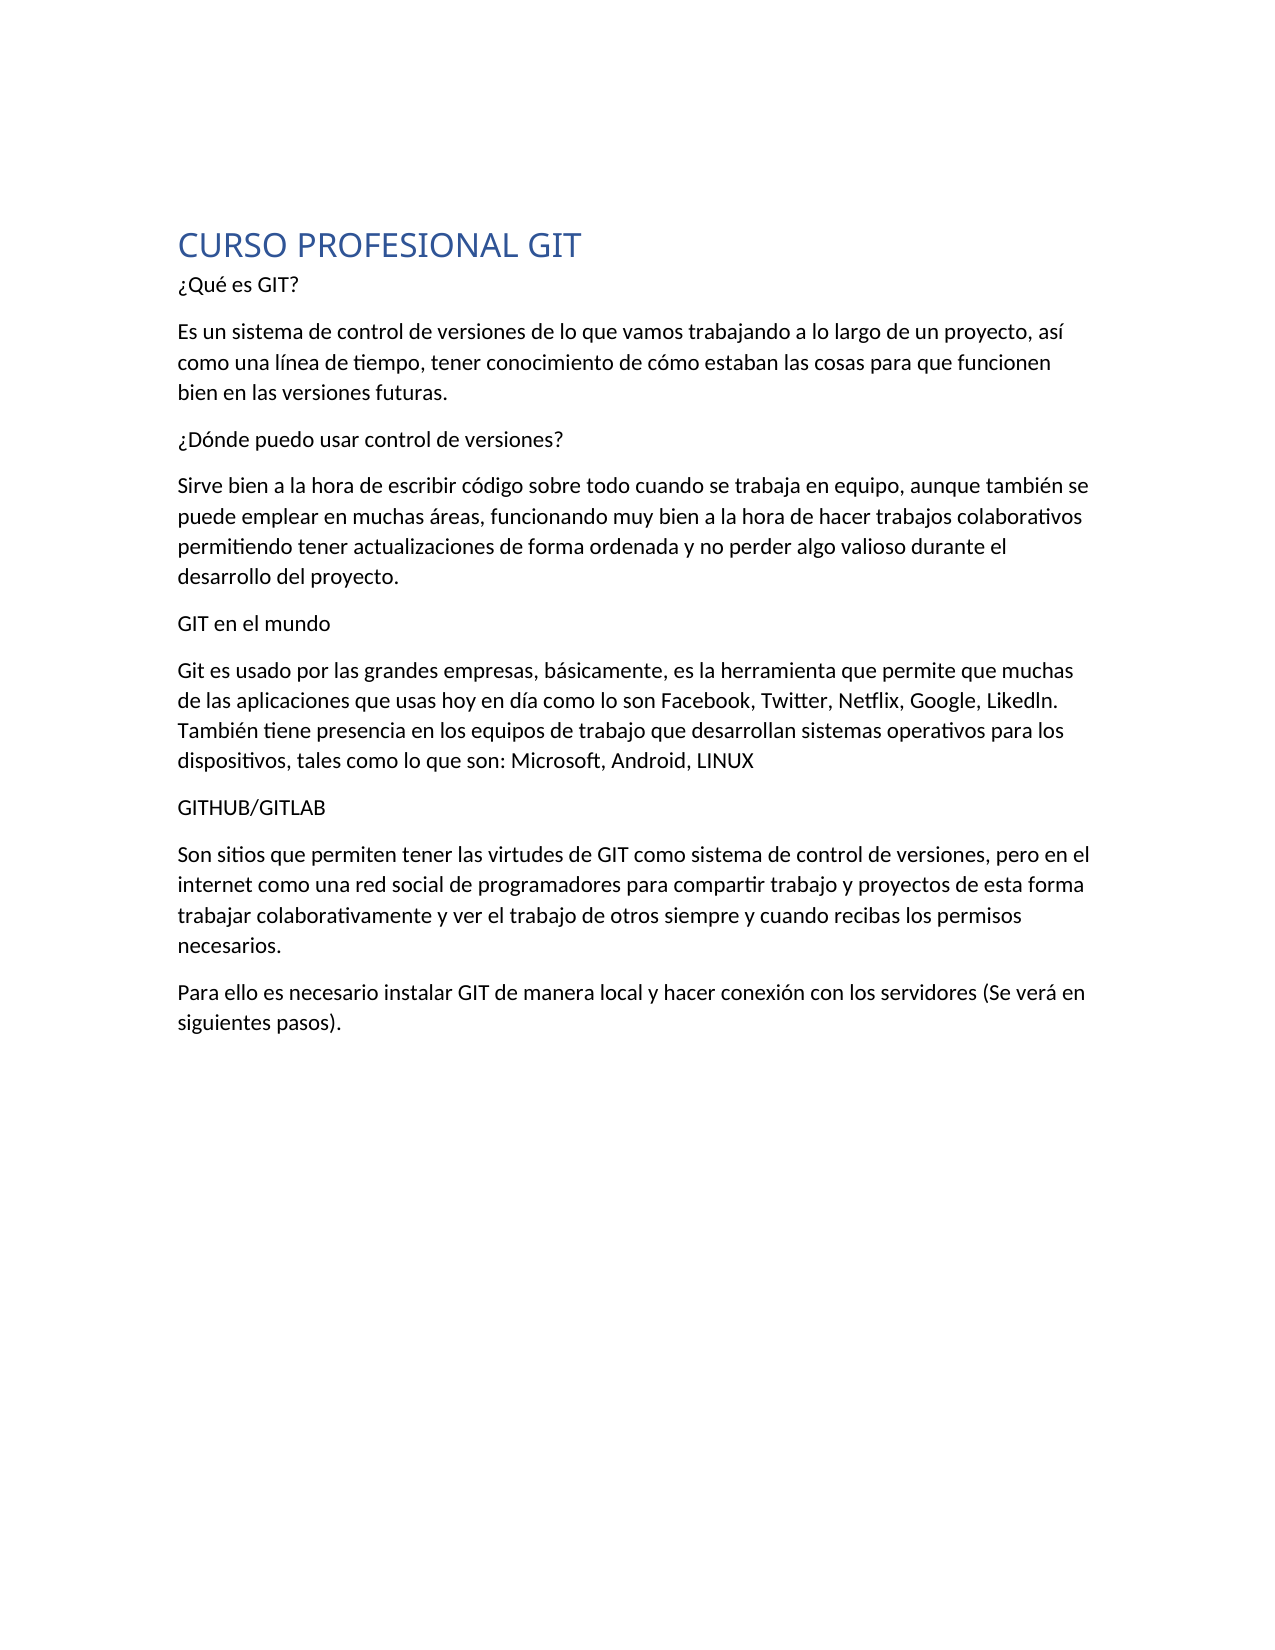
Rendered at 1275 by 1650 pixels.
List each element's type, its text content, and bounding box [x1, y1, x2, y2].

subtitle CURSO PROFESIONAL GIT [177, 222, 1098, 267]
text ¿Qué es GIT? [177, 271, 1098, 298]
text Sirve bien a la hora de escribir código sobre todo cuando se trabaja en equipo, aunque también se puede emplear en muchas áreas, funcionando muy bien a la hora de hacer trabajos colaborativos permitiendo tener actualizaciones de forma ordenada y no perder algo valioso durante el desarrollo del proyecto. [177, 472, 1098, 590]
text GITHUB/GITLAB [177, 793, 1098, 821]
text Son sitios que permiten tener las virtudes de GIT como sistema de control de versiones, pero en el internet como una red social de programadores para compartir trabajo y proyectos de esta forma trabajar colaborativamente y ver el trabajo de otros siempre y cuando recibas los permisos necesarios. [177, 840, 1098, 959]
text Git es usado por las grandes empresas, básicamente, es la herramienta que permite que muchas de las aplicaciones que usas hoy en día como lo son Facebook, Twitter, Netflix, Google, Likedln. También tiene presencia en los equipos de trabajo que desarrollan sistemas operativos para los dispositivos, tales como lo que son: Microsoft, Android, LINUX [177, 656, 1098, 774]
text GIT en el mundo [177, 609, 1098, 637]
text ¿Dónde puedo usar control de versiones? [177, 425, 1098, 453]
text Para ello es necesario instalar GIT de manera local y hacer conexión con los servidores (Se verá en siguientes pasos). [177, 978, 1098, 1036]
text Es un sistema de control de versiones de lo que vamos trabajando a lo largo de un proyecto, así como una línea de tiempo, tener conocimiento de cómo estaban las cosas para que funcionen bien en las versiones futuras. [177, 317, 1098, 406]
